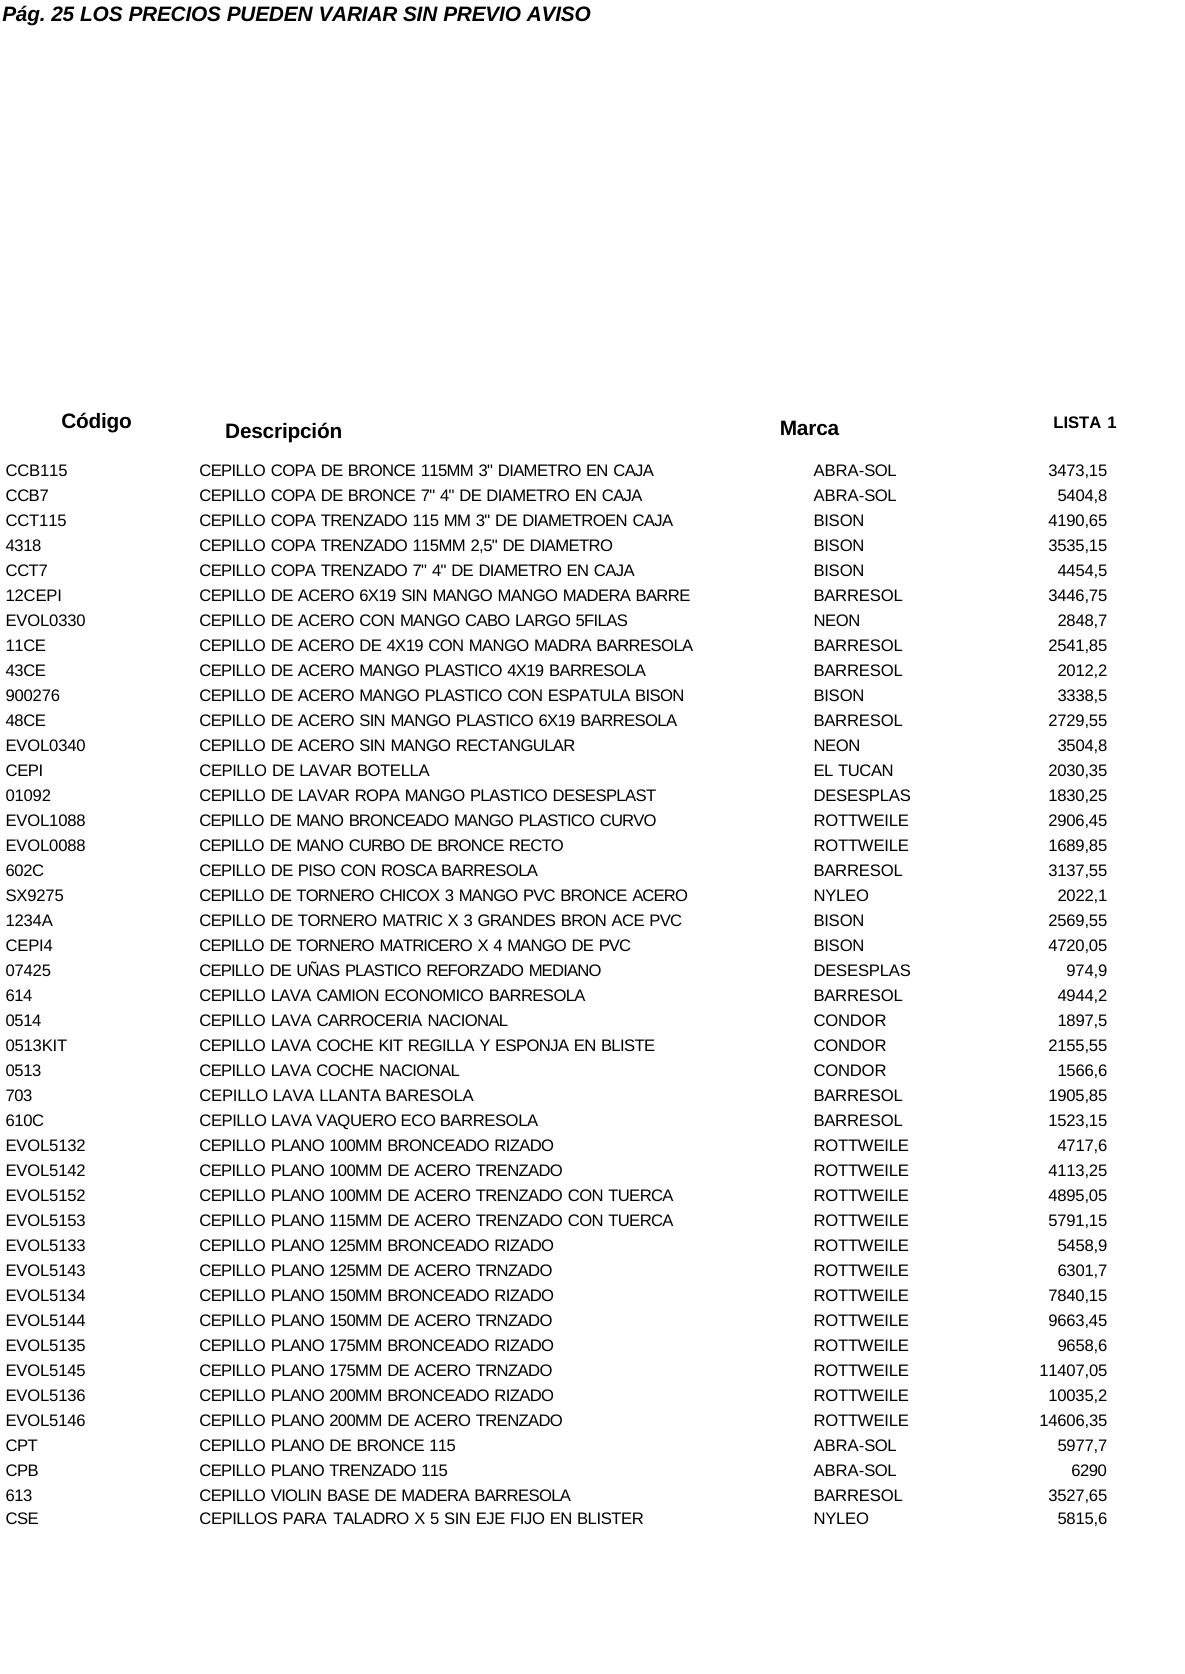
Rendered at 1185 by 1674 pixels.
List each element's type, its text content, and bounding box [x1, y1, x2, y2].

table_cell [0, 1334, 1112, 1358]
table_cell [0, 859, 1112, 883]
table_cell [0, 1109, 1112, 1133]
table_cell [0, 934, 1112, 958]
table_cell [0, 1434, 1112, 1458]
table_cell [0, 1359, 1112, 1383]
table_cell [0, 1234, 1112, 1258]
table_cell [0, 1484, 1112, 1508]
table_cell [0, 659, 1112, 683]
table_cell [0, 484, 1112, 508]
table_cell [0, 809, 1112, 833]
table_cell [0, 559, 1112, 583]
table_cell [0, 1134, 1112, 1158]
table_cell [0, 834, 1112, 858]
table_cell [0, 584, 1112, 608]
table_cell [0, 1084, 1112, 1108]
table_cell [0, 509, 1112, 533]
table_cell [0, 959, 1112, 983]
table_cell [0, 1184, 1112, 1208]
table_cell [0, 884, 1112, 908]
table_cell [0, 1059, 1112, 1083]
text Código Descripción Marca LISTA 1 [61, 409, 1125, 443]
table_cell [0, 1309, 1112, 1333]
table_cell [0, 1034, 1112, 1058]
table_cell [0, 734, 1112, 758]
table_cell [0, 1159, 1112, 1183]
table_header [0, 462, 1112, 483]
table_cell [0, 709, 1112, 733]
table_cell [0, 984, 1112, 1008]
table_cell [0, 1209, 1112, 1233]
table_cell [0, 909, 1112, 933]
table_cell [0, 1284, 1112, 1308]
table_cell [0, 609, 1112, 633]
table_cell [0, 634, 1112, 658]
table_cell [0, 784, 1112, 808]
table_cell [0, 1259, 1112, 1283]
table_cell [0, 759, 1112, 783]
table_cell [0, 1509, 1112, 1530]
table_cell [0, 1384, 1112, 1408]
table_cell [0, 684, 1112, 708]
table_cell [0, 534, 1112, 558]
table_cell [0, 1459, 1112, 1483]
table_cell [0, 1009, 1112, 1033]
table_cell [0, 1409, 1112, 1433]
